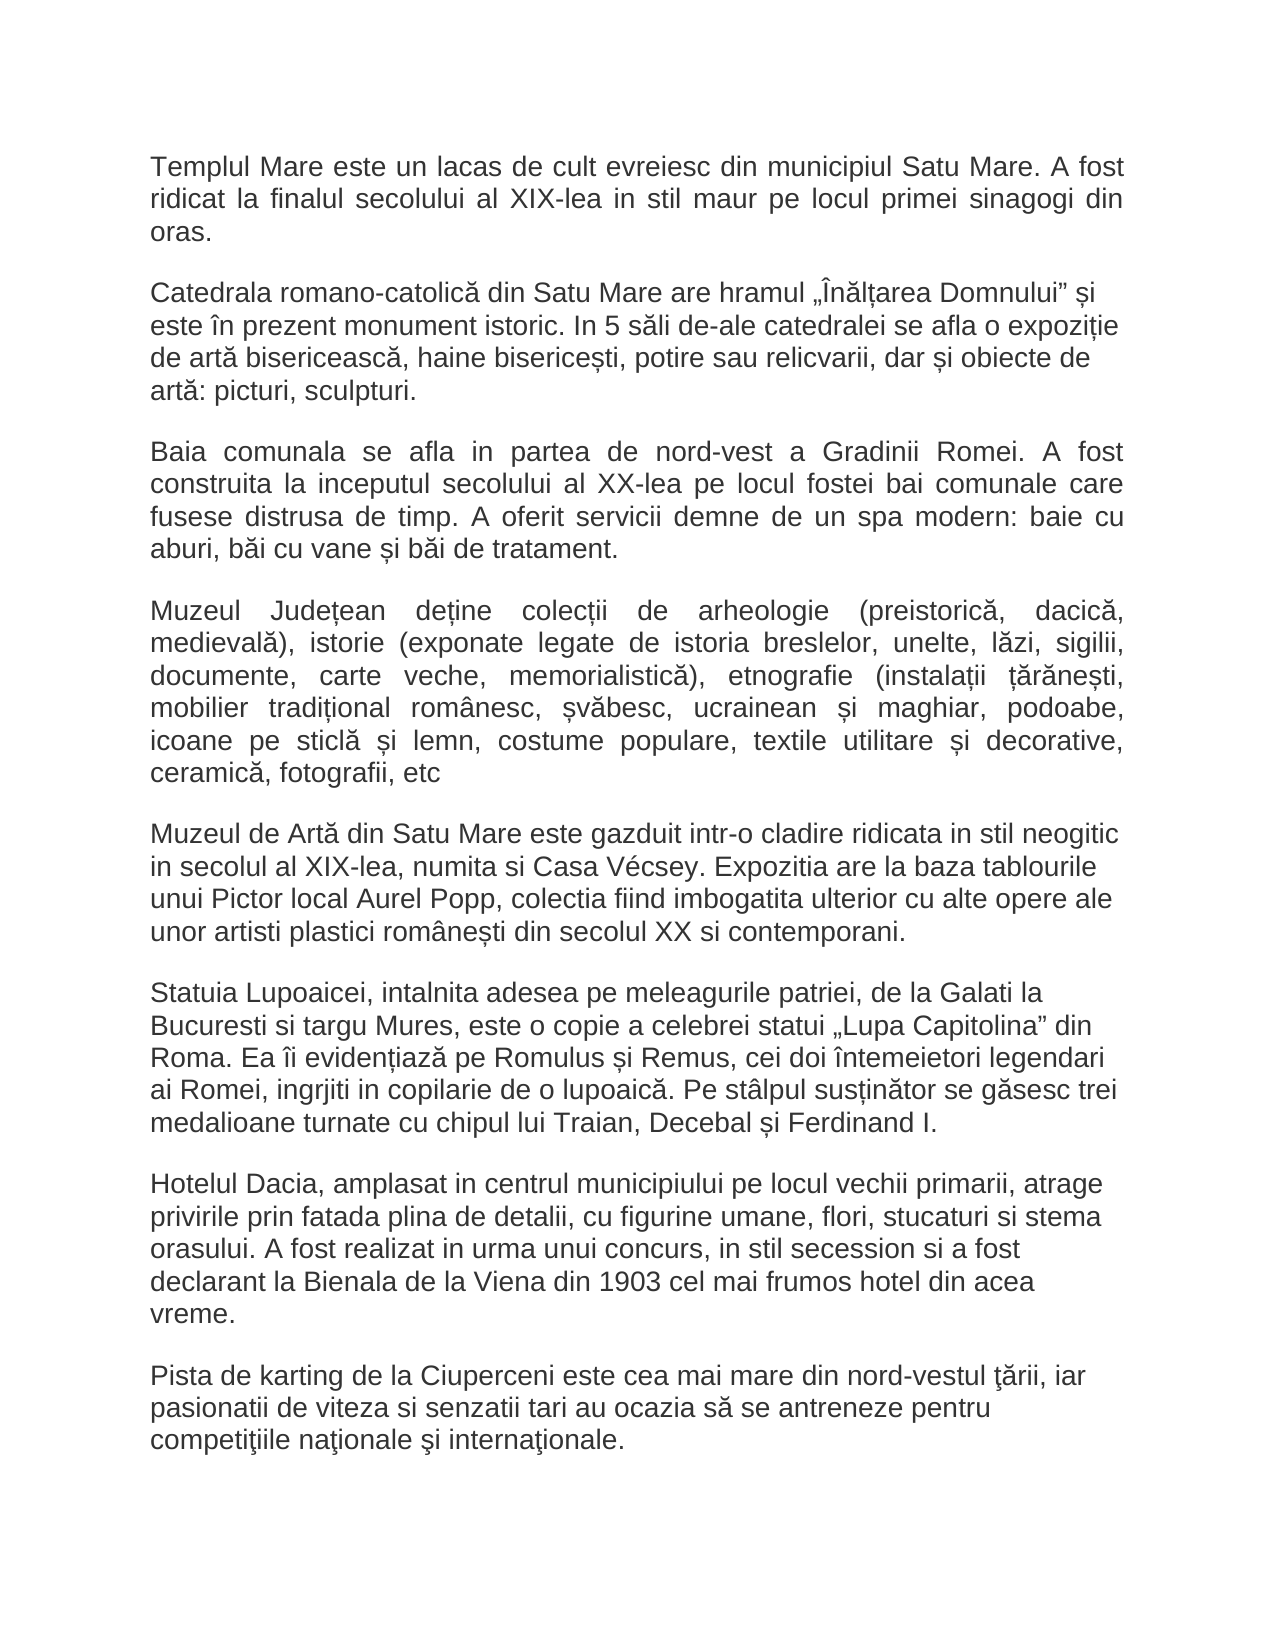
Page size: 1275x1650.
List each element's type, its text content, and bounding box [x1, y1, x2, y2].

text Pista de karting de la Ciuperceni este cea mai mare din nord-vestul ţării, iar pasionatii de viteza si senzatii tari au ocazia să se antreneze pentru competiţiile naţionale şi internaţionale. [150, 1358, 1125, 1456]
text Muzeul de Artă din Satu Mare este gazduit intr-o cladire ridicata in stil neogitic in secolul al XIX-lea, numita si Casa Vécsey. Expozitia are la baza tablourile unui Pictor local Aurel Popp, colectia fiind imbogatita ulterior cu alte opere ale unor artisti plastici românești din secolul XX si contemporani. [150, 817, 1125, 947]
text Baia comunala se afla in partea de nord-vest a Gradinii Romei. A fost construita la inceputul secolului al XX-lea pe locul fostei bai comunale care fusese distrusa de timp. A oferit servicii demne de un spa modern: baie cu aburi, băi cu vane și băi de tratament. [150, 435, 1125, 565]
text Catedrala romano-catolică din Satu Mare are hramul „Înălțarea Domnului” și este în prezent monument istoric. In 5 săli de-ale catedralei se afla o expoziție de artă bisericească, haine bisericești, potire sau relicvarii, dar și obiecte de artă: picturi, sculpturi. [150, 276, 1125, 406]
text Templul Mare este un lacas de cult evreiesc din municipiul Satu Mare. A fost ridicat la finalul secolului al XIX-lea in stil maur pe locul primei sinagogi din oras. [150, 150, 1125, 247]
text Muzeul Județean deține colecții de arheologie (preistorică, dacică, medievală), istorie (exponate legate de istoria breslelor, unelte, lăzi, sigilii, documente, carte veche, memorialistică), etnografie (instalații țărănești, mobilier tradițional românesc, șvăbesc, ucrainean și maghiar, podoabe, icoane pe sticlă și lemn, costume populare, textile utilitare și decorative, ceramică, fotografii, etc [150, 594, 1125, 788]
text Statuia Lupoaicei, intalnita adesea pe meleagurile patriei, de la Galati la Bucuresti si targu Mures, este o copie a celebrei statui „Lupa Capitolina” din Roma. Ea îi evidențiază pe Romulus și Remus, cei doi întemeietori legendari ai Romei, ingrjiti in copilarie de o lupoaică. Pe stâlpul susținător se găsesc trei medalioane turnate cu chipul lui Traian, Decebal și Ferdinand I. [150, 976, 1125, 1138]
text Hotelul Dacia, amplasat in centrul municipiului pe locul vechii primarii, atrage privirile prin fatada plina de detalii, cu figurine umane, flori, stucaturi si stema orasului. A fost realizat in urma unui concurs, in stil secession si a fost declarant la Bienala de la Viena din 1903 cel mai frumos hotel din acea vreme. [150, 1167, 1125, 1329]
